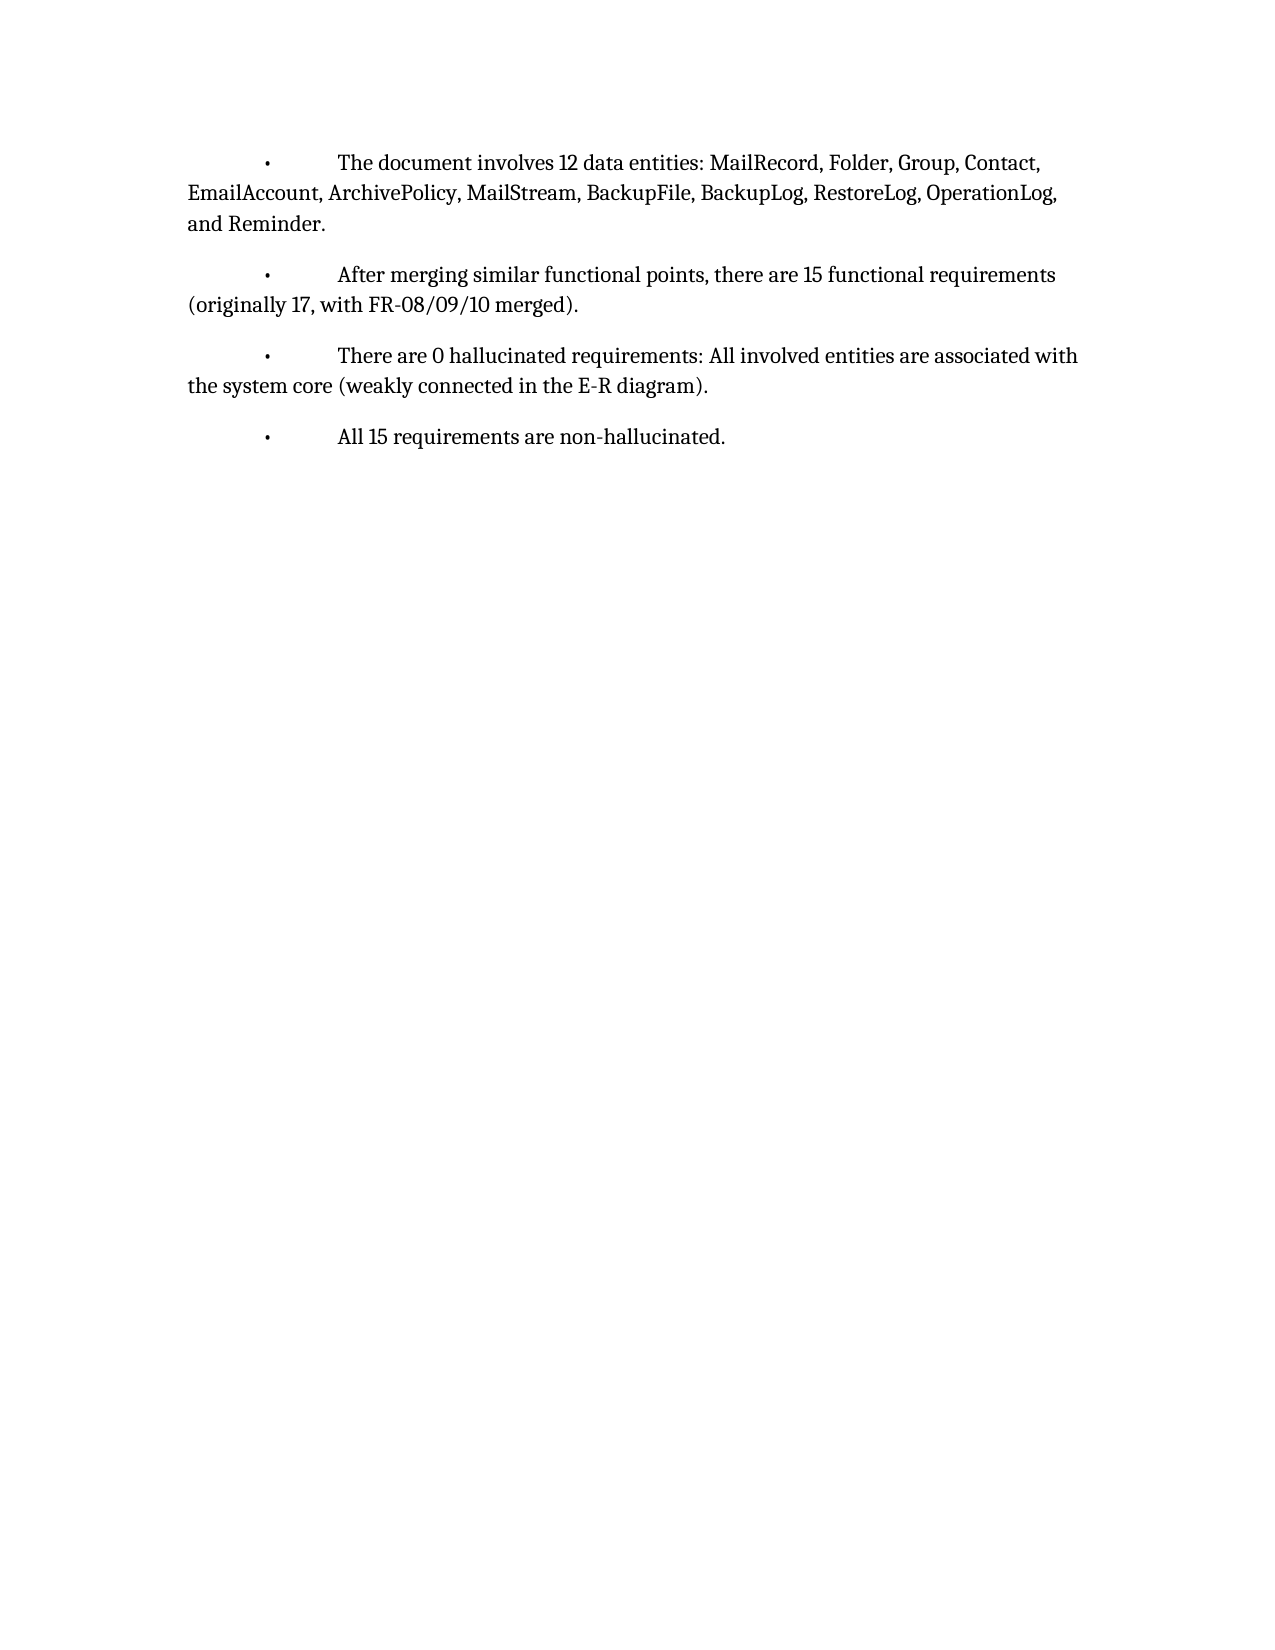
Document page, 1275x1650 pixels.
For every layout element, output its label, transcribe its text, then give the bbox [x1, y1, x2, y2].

text • All 15 requirements are non-hallucinated. [187, 424, 1087, 450]
text • After merging similar functional points, there are 15 functional requirements (originally 17, with FR-08/09/10 merged). [187, 261, 1087, 318]
text • The document involves 12 data entities: MailRecord, Folder, Group, Contact, EmailAccount, ArchivePolicy, MailStream, BackupFile, BackupLog, RestoreLog, OperationLog, and Reminder. [187, 150, 1087, 237]
text • There are 0 hallucinated requirements: All involved entities are associated with the system core (weakly connected in the E-R diagram). [187, 343, 1087, 399]
